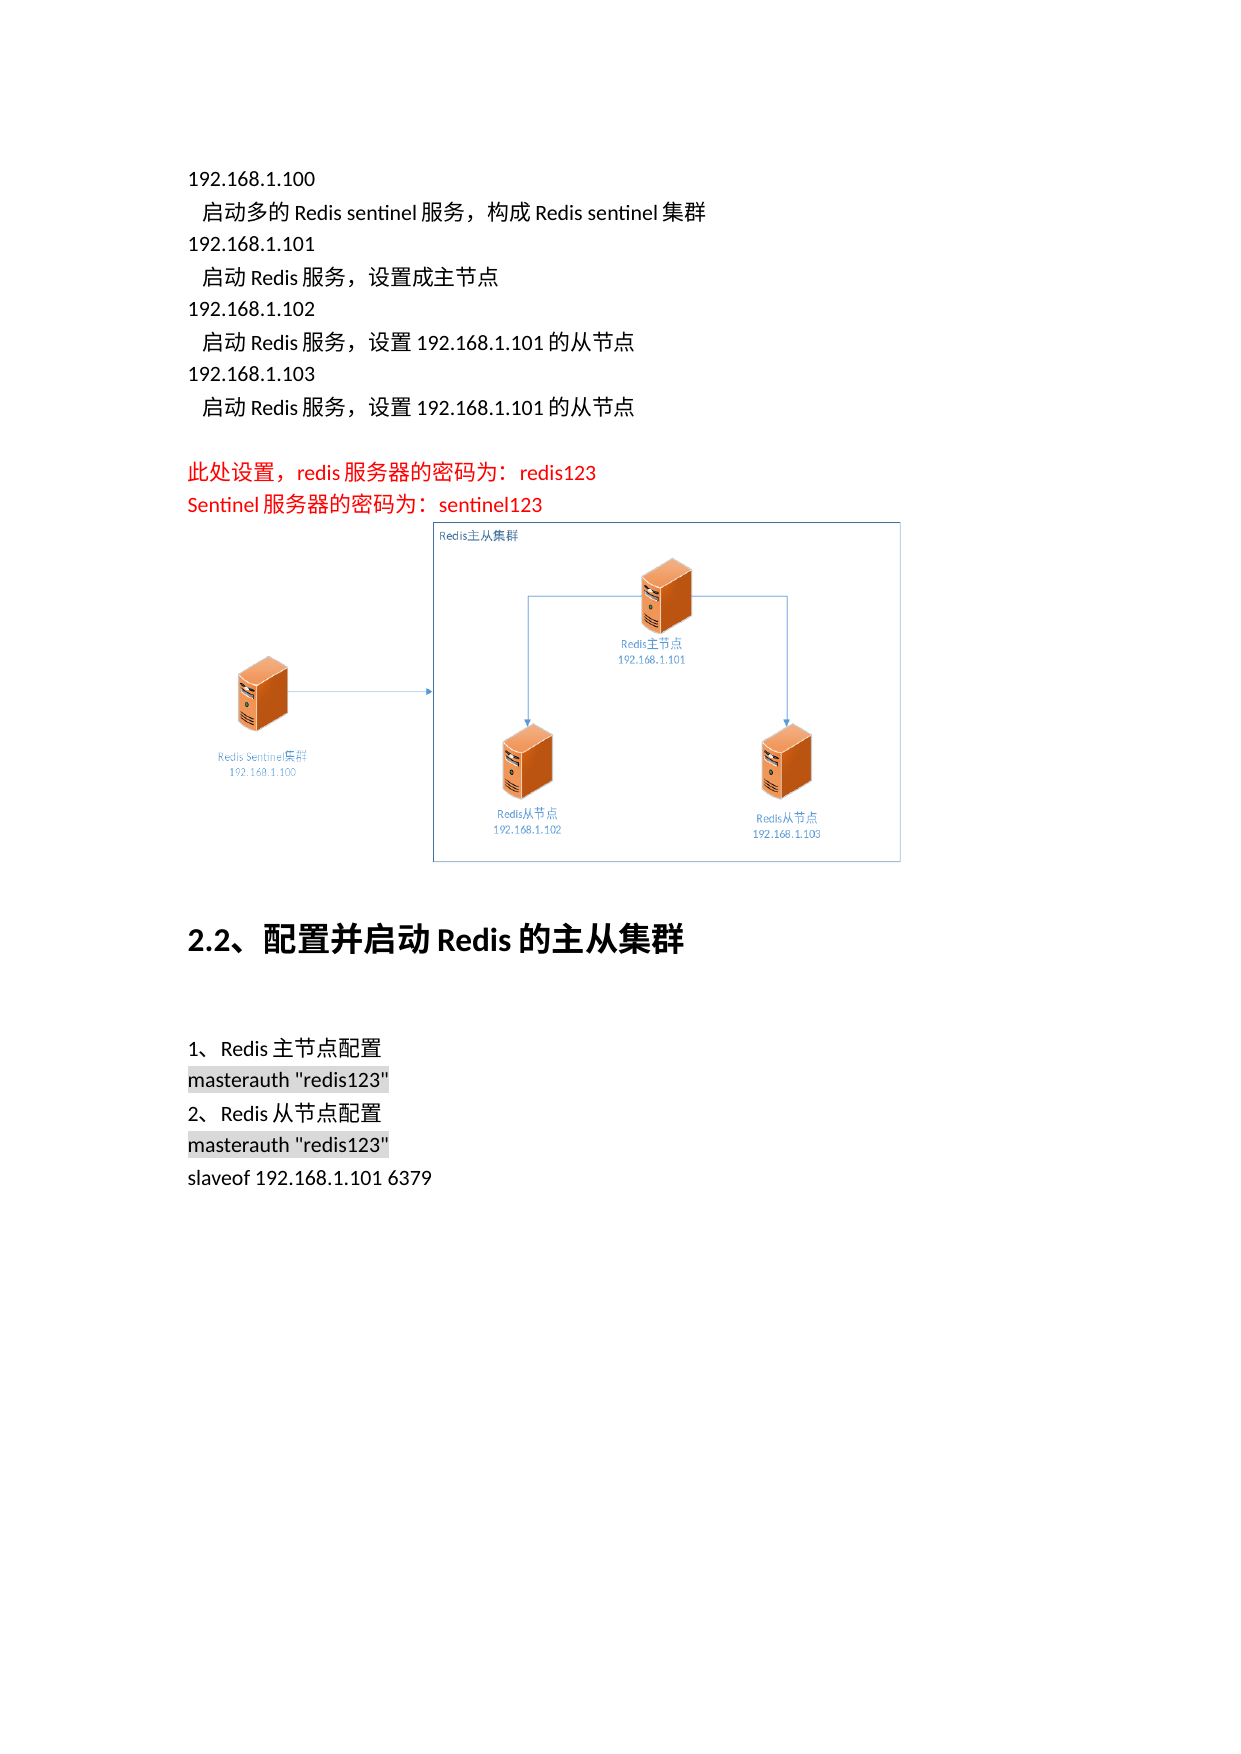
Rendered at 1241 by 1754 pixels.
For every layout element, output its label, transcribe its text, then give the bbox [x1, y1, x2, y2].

list Redis从节点配置 [187, 1096, 1053, 1128]
list Sentinel服务器的密码为：sentinel123 [187, 487, 1053, 519]
list 启动多的Redis sentinel服务，构成Redis sentinel集群 [187, 194, 1053, 227]
list slaveof 192.168.1.101 6379 [187, 1161, 1053, 1193]
list 192.168.1.101 [187, 227, 1053, 259]
list 启动Redis服务，设置192.168.1.101的从节点 [187, 389, 1053, 422]
list 启动Redis服务，设置成主节点 [187, 259, 1053, 292]
list 192.168.1.100 [187, 162, 1053, 194]
list masterauth "redis123" [187, 1128, 1053, 1161]
list 1、Redis主节点配置 [187, 1031, 1053, 1063]
list 此处设置，redis服务器的密码为：redis123 [187, 454, 1053, 487]
subtitle 2.2、配置并启动Redis的主从集群 [187, 904, 1053, 969]
list 启动Redis服务，设置192.168.1.101的从节点 [187, 324, 1053, 357]
list 192.168.1.103 [187, 357, 1053, 389]
list masterauth "redis123" [187, 1063, 1053, 1096]
list 192.168.1.102 [187, 292, 1053, 324]
